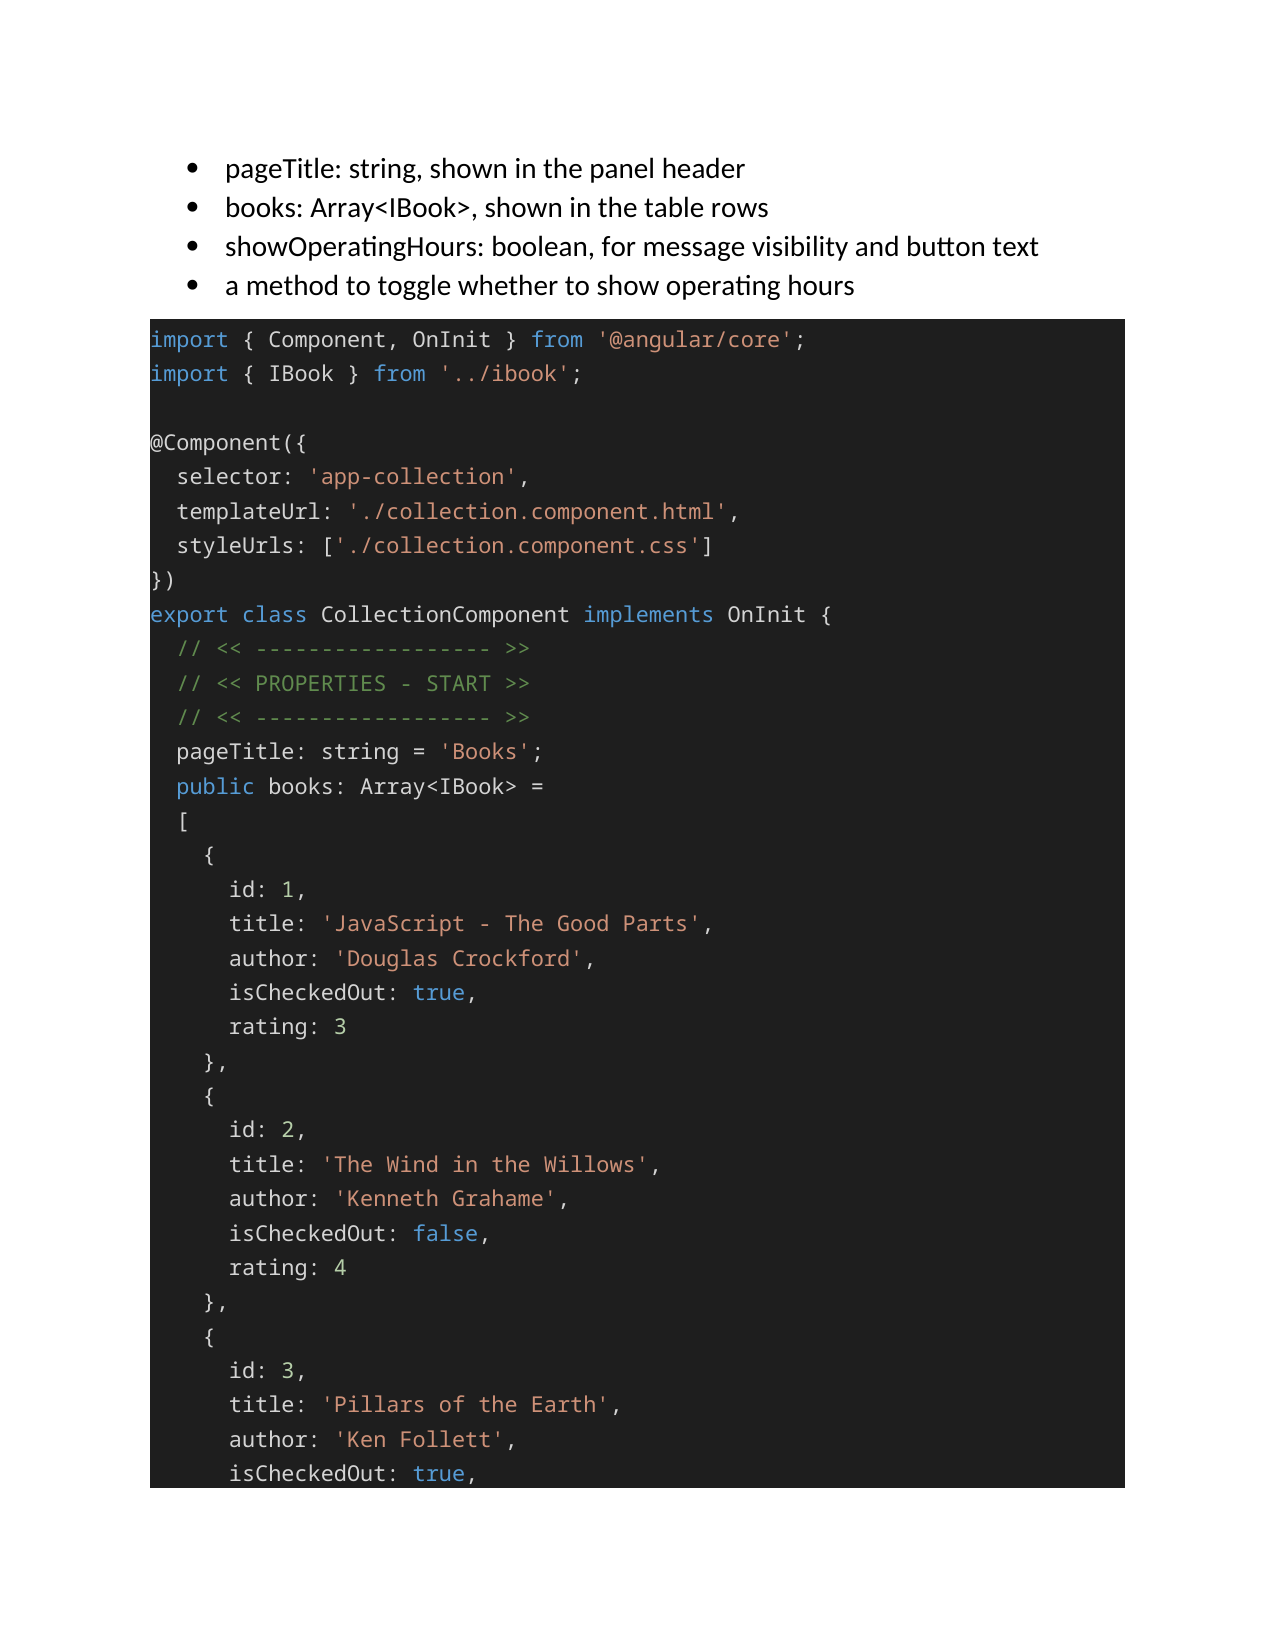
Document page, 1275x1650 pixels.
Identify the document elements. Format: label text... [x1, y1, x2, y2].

text { [150, 1075, 1125, 1110]
text id: 2, [150, 1110, 1125, 1144]
text export class CollectionComponent implements OnInit { [150, 594, 1125, 628]
text author: 'Ken Follett', [150, 1419, 1125, 1453]
text { [150, 1316, 1125, 1350]
text isCheckedOut: false, [150, 1213, 1125, 1247]
text title: 'JavaScript - The Good Parts', [150, 903, 1125, 938]
text templateUrl: './collection.component.html', [150, 491, 1125, 525]
text }, [150, 1041, 1125, 1075]
text author: 'Kenneth Grahame', [150, 1178, 1125, 1213]
text rating: 3 [150, 1007, 1125, 1041]
text // << PROPERTIES - START >> [150, 663, 1125, 697]
text pageTitle: string = 'Books'; [150, 732, 1125, 766]
text [ [150, 800, 1125, 835]
text author: 'Douglas Crockford', [150, 938, 1125, 972]
text title: 'The Wind in the Willows', [150, 1144, 1125, 1178]
text title: 'Pillars of the Earth', [150, 1385, 1125, 1419]
text { [150, 835, 1125, 869]
text id: 1, [150, 869, 1125, 903]
list a method to toggle whether to show operating hours [187, 267, 1125, 303]
text rating: 4 [150, 1247, 1125, 1282]
text public books: Array<IBook> = [150, 766, 1125, 800]
list books: Array<IBook>, shown in the table rows [187, 189, 1125, 225]
text import { IBook } from '../ibook'; [150, 353, 1125, 388]
text id: 3, [150, 1350, 1125, 1385]
text isCheckedOut: true, [150, 1453, 1125, 1488]
text // << ------------------ >> [150, 697, 1125, 732]
text }, [150, 1282, 1125, 1316]
list showOperatingHours: boolean, for message visibility and button text [187, 228, 1125, 264]
text // << ------------------ >> [150, 628, 1125, 663]
text @Component({ [150, 422, 1125, 457]
list pageTitle: string, shown in the panel header [187, 150, 1125, 186]
text import { Component, OnInit } from '@angular/core'; [150, 319, 1125, 353]
text styleUrls: ['./collection.component.css'] [150, 525, 1125, 560]
text }) [150, 560, 1125, 594]
text selector: 'app-collection', [150, 457, 1125, 491]
text isCheckedOut: true, [150, 972, 1125, 1007]
